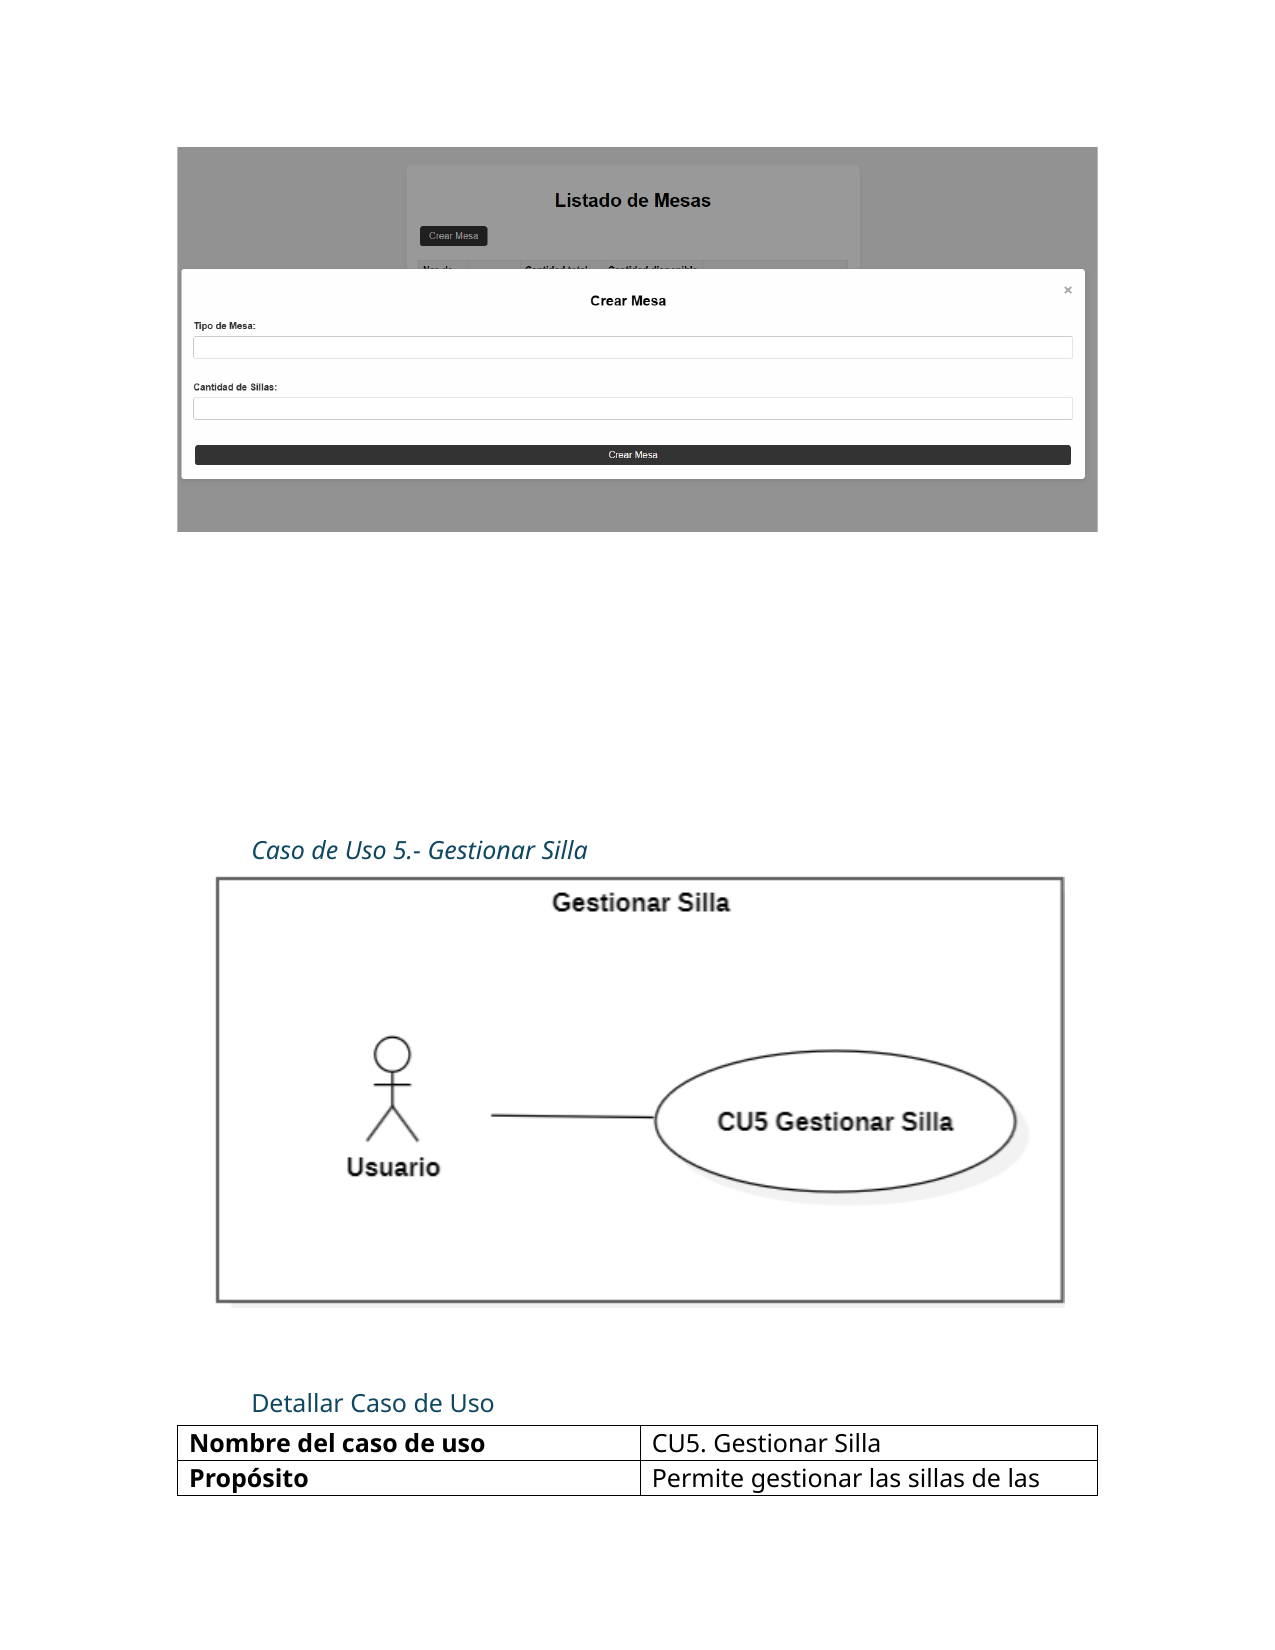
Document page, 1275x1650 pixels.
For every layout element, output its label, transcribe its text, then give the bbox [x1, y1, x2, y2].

table_cell Permite gestionar las sillas de las mesas del evento creado por el administrador. [641, 1461, 1097, 1495]
picture [177, 147, 1098, 532]
subtitle Caso de Uso 5.- Gestionar Silla [177, 832, 1098, 867]
table_header CU5. Gestionar Silla [641, 1426, 1097, 1459]
table_header Nombre del caso de uso [178, 1426, 640, 1459]
table_cell Propósito [178, 1461, 640, 1495]
picture [210, 871, 1065, 1308]
subtitle Detallar Caso de Uso [251, 1385, 1098, 1419]
